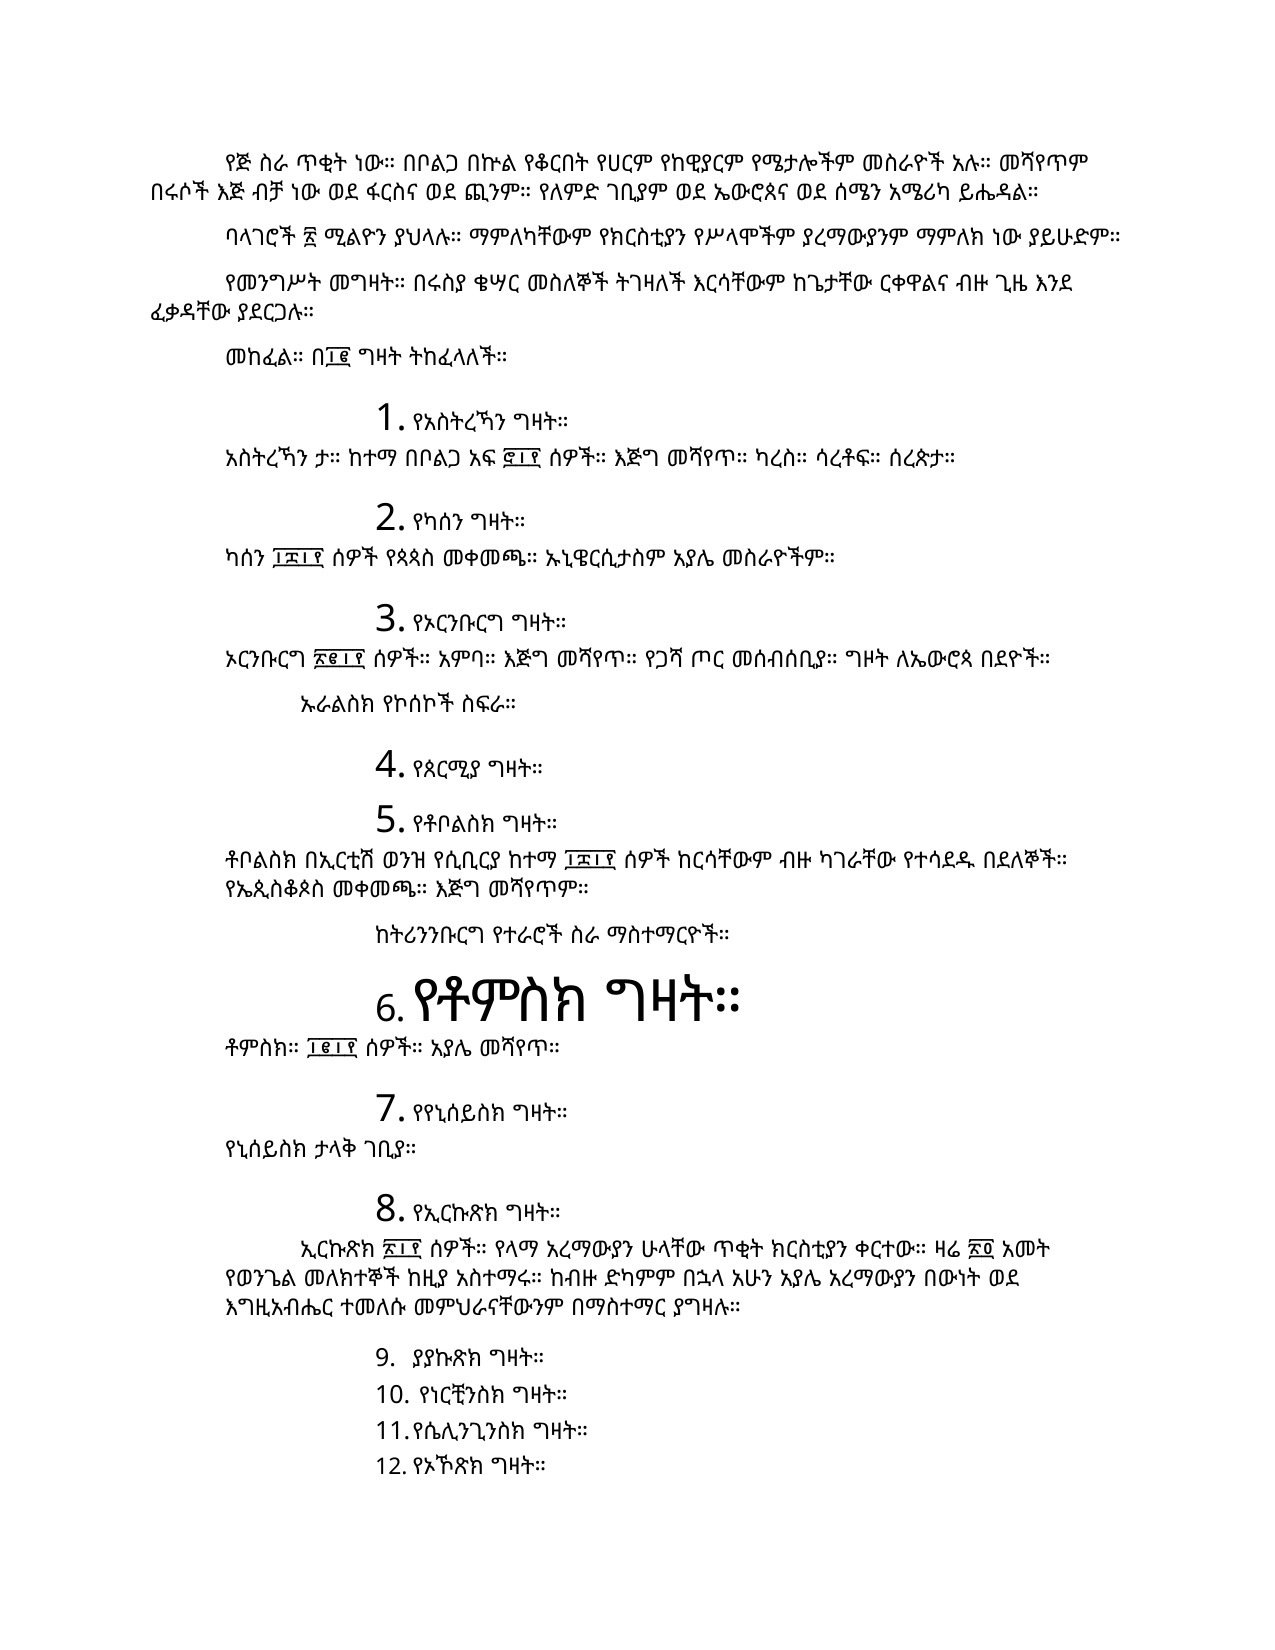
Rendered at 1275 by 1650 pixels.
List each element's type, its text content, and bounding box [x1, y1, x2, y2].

list ያያኩጽክ ግዛት። [375, 1339, 1125, 1373]
text ኢርኩጽክ ፳፲፻ ሰዎች። የላማ አረማውያን ሁላቸው ጥቂት ክርስቲያን ቀርተው። ዛሬ ፳፬ አመት የወንጌል መለክተኞች ከዚያ አስተማሩ። ከብዙ ድካምም በኋላ አሁን አያሌ አረማውያን በውነት ወደ እግዚአብሔር ተመለሱ መምህራናቸውንም በማስተማር ያግዛሉ። [225, 1237, 1125, 1321]
list የቶቦልስክ ግዛት። [375, 792, 1125, 843]
text የኒሰይስክ ታላቅ ገቢያ። [225, 1136, 1125, 1163]
list የየኒሰይስክ ግዛት። [375, 1081, 1125, 1132]
text የመንግሥት መግዛት። በሩስያ ቄሣር መስለኞች ትገዛለች እርሳቸውም ከጌታቸው ርቀዋልና ብዙ ጊዜ እንደ ፈቃዳቸው ያደርጋሉ። [150, 270, 1125, 325]
list የኦርንቡርግ ግዛት። [375, 591, 1125, 642]
text የጅ ስራ ጥቂት ነው። በቦልጋ በኵል የቆርበት የሀርም የከዊያርም የሜታሎችም መስራዮች አሉ። መሻየጥም በሩሶች እጅ ብቻ ነው ወደ ፋርስና ወደ ጪንም። የለምድ ገቢያም ወደ ኤውሮጰና ወደ ሰሜን አሜሪካ ይሔዳል። [150, 150, 1125, 205]
list የሴሊንጊንስክ ግዛት። [375, 1413, 1125, 1447]
list የኦኾጽክ ግዛት። [375, 1450, 1125, 1481]
list የአስትረኻን ግዛት። [375, 390, 1125, 441]
text ቶምስክ። ፲፪፲፻ ሰዎች። አያሌ መሻየጥ። [225, 1036, 1125, 1062]
text ኦርንቡርግ ፳፪፲፻ ሰዎች። አምባ። እጅግ መሻየጥ። የጋሻ ጦር መሰብሰቢያ። ግዞት ለኤውሮጳ በደዮች። [225, 646, 1125, 673]
text ካሰን ፲፰፲፻ ሰዎች የጳጳስ መቀመጫ። ኡኒዌርሲታስም አያሌ መስራዮችም። [225, 546, 1125, 572]
list የኢርኩጽክ ግዛት። [375, 1181, 1125, 1232]
list የጰርሚያ ግዛት። [375, 737, 1125, 788]
text አስትረኻን ታ። ከተማ በቦልጋ አፍ ፸፲፻ ሰዎች። እጅግ መሻየጥ። ካረስ። ሳረቶፍ። ሰረጵታ። [225, 445, 1125, 472]
text መከፈል። በ፲፪ ግዛት ትከፈላለች። [150, 344, 1125, 371]
text ኡራልስክ የኮሰኮች ስፍራ። [225, 692, 1125, 718]
list የነርቺንስክ ግዛት። [375, 1376, 1125, 1410]
text ቶቦልስክ በኢርቲሽ ወንዝ የሲቢርያ ከተማ ፲፰፲፻ ሰዎች ከርሳቸውም ብዙ ካገራቸው የተሳደዱ በደለኞች። የኤጲስቆጶስ መቀመጫ። እጅግ መሻየጥም። [225, 848, 1125, 903]
text ባላገሮች ፳ ሚልዮን ያህላሉ። ማምለካቸውም የክርስቲያን የሥላሞችም ያረማውያንም ማምለክ ነው ያይሁድም። [150, 224, 1125, 251]
list የካሰን ግዛት። [375, 491, 1125, 542]
text ከትሪንንቡርግ የተራሮች ስራ ማስተማርዮች። [225, 922, 1125, 948]
list የቶምስክ ግዛት። [375, 968, 1125, 1036]
